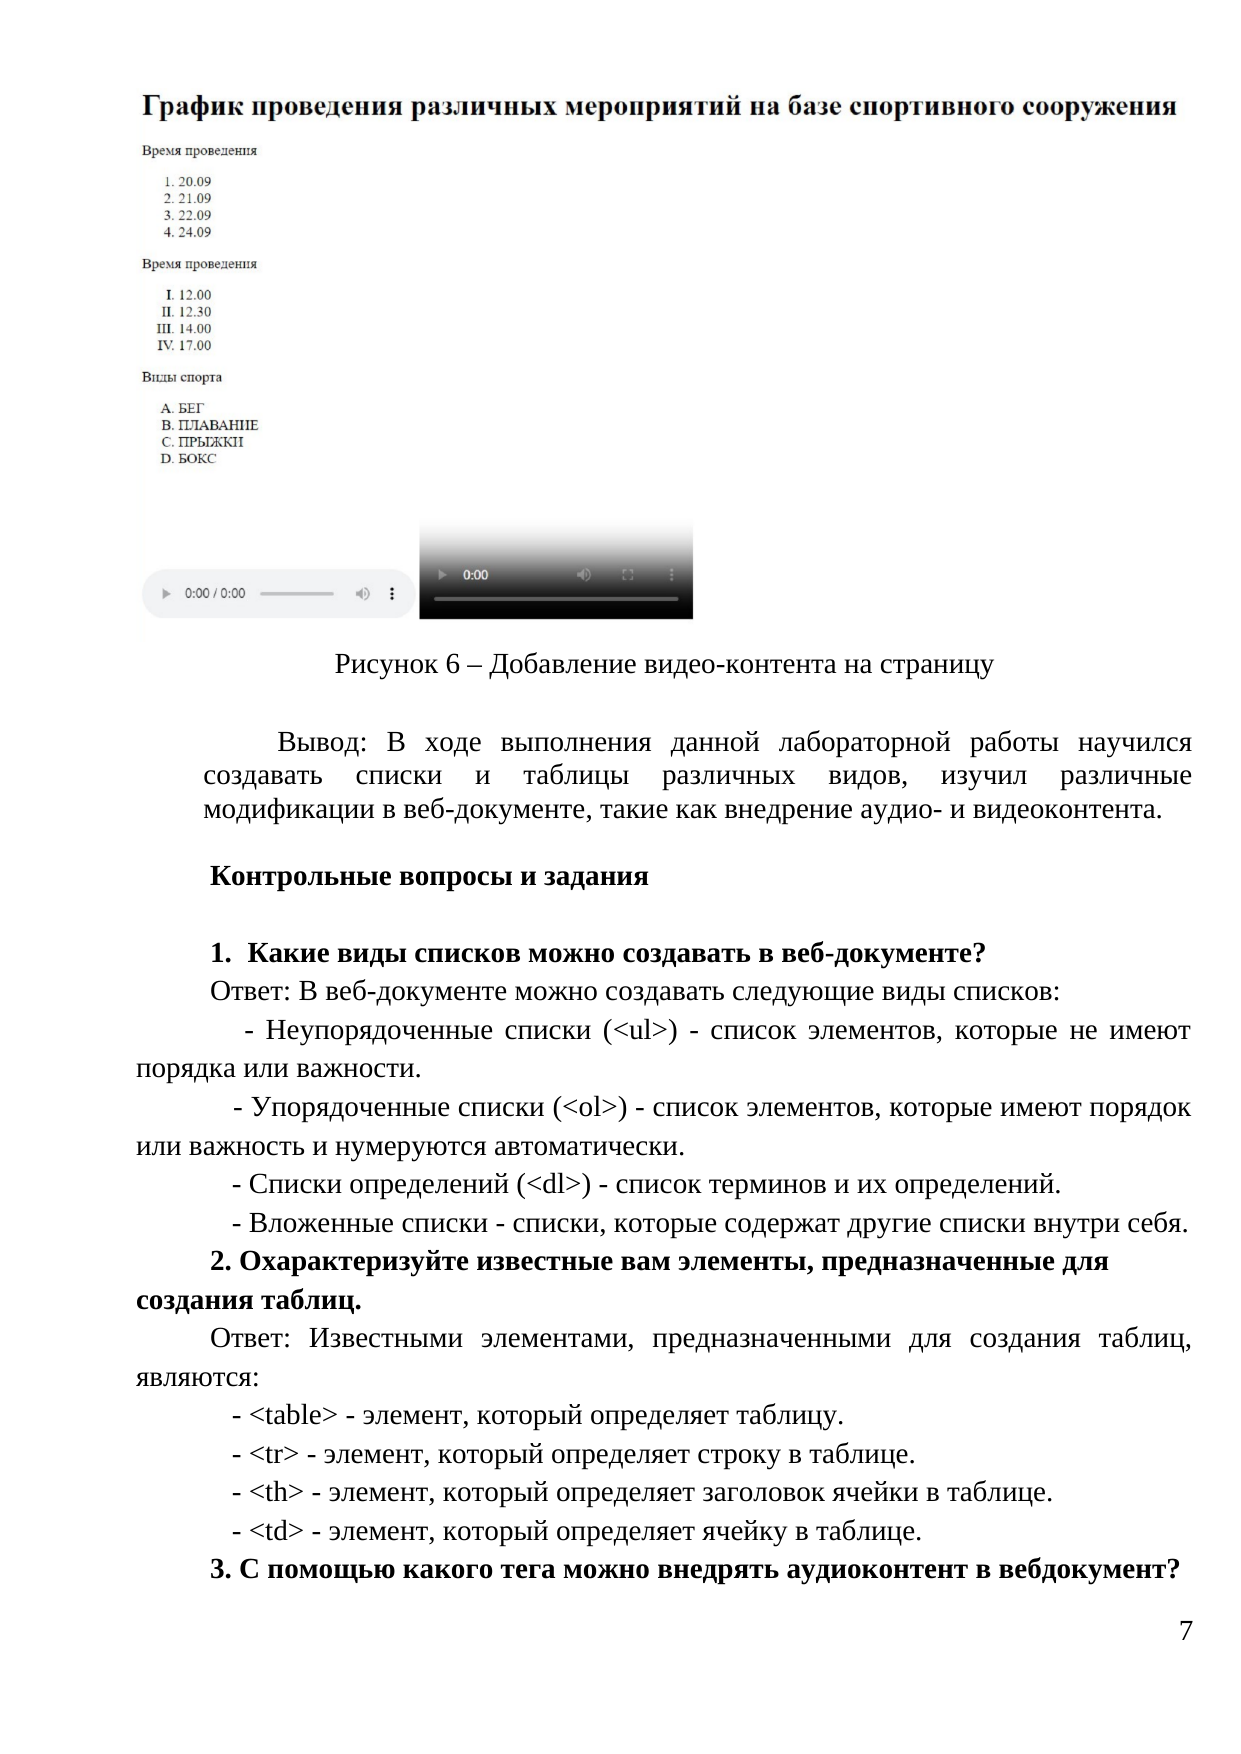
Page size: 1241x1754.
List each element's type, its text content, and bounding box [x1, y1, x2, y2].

list Какие виды списков можно создавать в веб-документе? [210, 935, 1193, 968]
text Ответ: Известными элементами, предназначенными для создания таблиц, являются: [136, 1320, 1193, 1392]
text - <tr> - элемент, который определяет строку в таблице. [136, 1436, 1193, 1469]
text - <table> - элемент, который определяет таблицу. [136, 1397, 1193, 1431]
text - Упорядоченные списки (<ol>) - список элементов, которые имеют порядок или важность и нумеруются автоматически. [136, 1089, 1193, 1161]
list Охарактеризуйте известные вам элементы, предназначенные для создания таблиц. [136, 1243, 1193, 1315]
text Вывод: В ходе выполнения данной лабораторной работы научился создавать списки и таблицы различных видов, изучил различные модификации в веб-документе, такие как внедрение аудио- и видеоконтента. [203, 724, 1193, 824]
text Ответ: В веб-документе можно создавать следующие виды списков: [136, 973, 1193, 1007]
text - Неупорядоченные списки (<ul>) - список элементов, которые не имеют порядка или важности. [136, 1012, 1193, 1084]
text - <td> - элемент, который определяет ячейку в таблице. [136, 1513, 1193, 1547]
text Контрольные вопросы и задания [136, 858, 1193, 891]
text - Вложенные списки - списки, которые содержат другие списки внутри себя. [136, 1205, 1193, 1238]
text - <th> - элемент, который определяет заголовок ячейки в таблице. [136, 1474, 1193, 1508]
text Рисунок 6 – Добавление видео-контента на страницу [136, 647, 1193, 680]
list С помощью какого тега можно внедрять аудиоконтент в вебдокумент? [210, 1552, 1193, 1585]
picture [135, 88, 1193, 642]
text - Списки определений (<dl>) - список терминов и их определений. [136, 1166, 1193, 1200]
